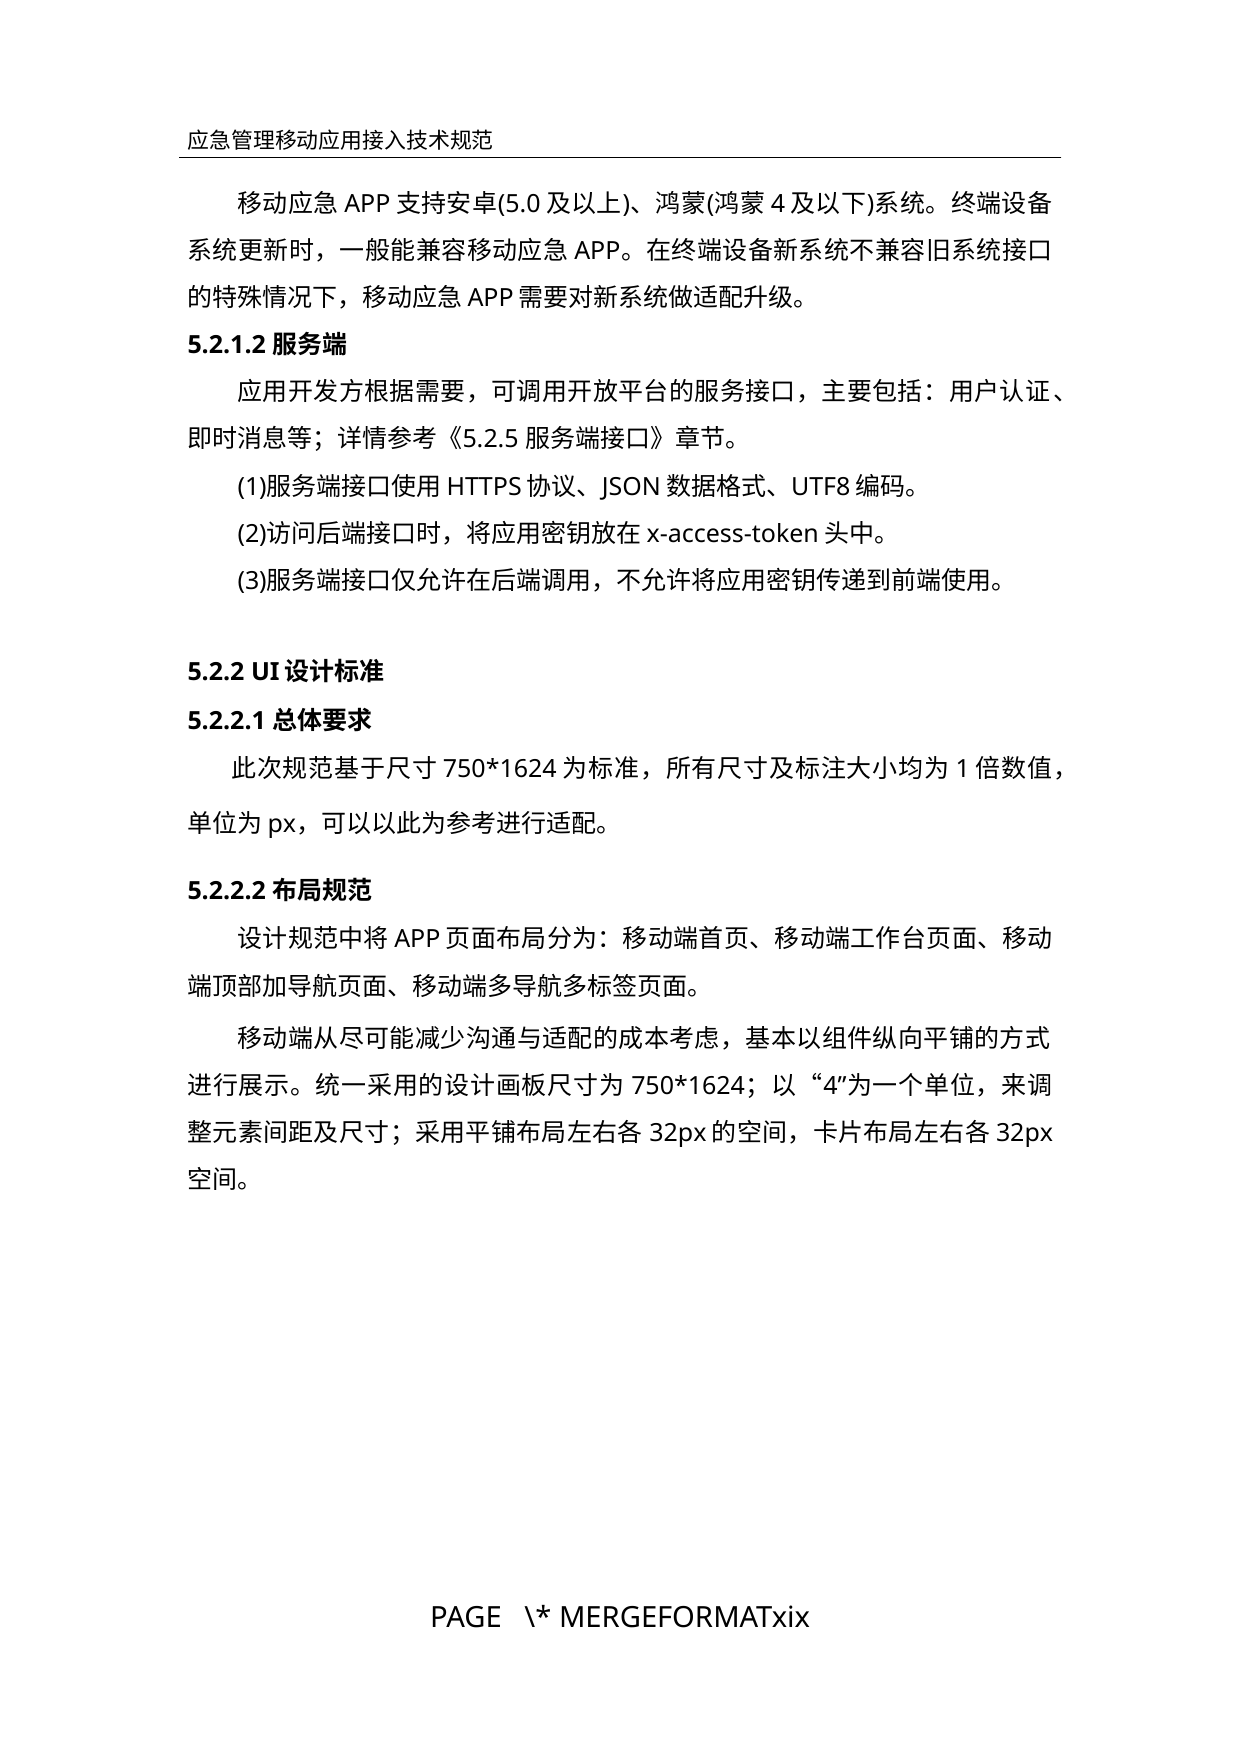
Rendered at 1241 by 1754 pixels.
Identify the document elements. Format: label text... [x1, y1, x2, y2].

text 移动应急APP支持安卓(5.0及以上)、鸿蒙(鸿蒙4及以下)系统。终端设备系统更新时，一般能兼容移动应急APP。在终端设备新系统不兼容旧系统接口的特殊情况下，移动应急APP需要对新系统做适配升级。 [187, 183, 1053, 314]
subtitle UI设计标准 [187, 651, 1053, 688]
text 应用开发方根据需要，可调用开放平台的服务接口，主要包括：用户认证、即时消息等；详情参考《5.2.5 服务端接口》章节。 [187, 372, 1053, 455]
text (3)服务端接口仅允许在后端调用，不允许将应用密钥传递到前端使用。 [187, 560, 1053, 596]
text 此次规范基于尺寸750*1624为标准，所有尺寸及标注大小均为1倍数值，单位为px，可以以此为参考进行适配。 [187, 749, 1053, 839]
text (1)服务端接口使用HTTPS协议、JSON数据格式、UTF8编码。 [187, 466, 1053, 502]
subtitle 总体要求 [187, 700, 1132, 736]
subtitle 布局规范 [187, 870, 1132, 906]
subtitle 服务端 [187, 325, 1053, 361]
text 移动端从尽可能减少沟通与适配的成本考虑，基本以组件纵向平铺的方式进行展示。统一采用的设计画板尺寸为750*1624；以“4”为一个单位，来调整元素间距及尺寸；采用平铺布局左右各32px的空间，卡片布局左右各32px空间。 [187, 1018, 1053, 1196]
text 设计规范中将APP页面布局分为：移动端首页、移动端工作台页面、移动端顶部加导航页面、移动端多导航多标签页面。 [187, 919, 1053, 1002]
text (2)访问后端接口时，将应用密钥放在x-access-token头中。 [187, 513, 1053, 549]
